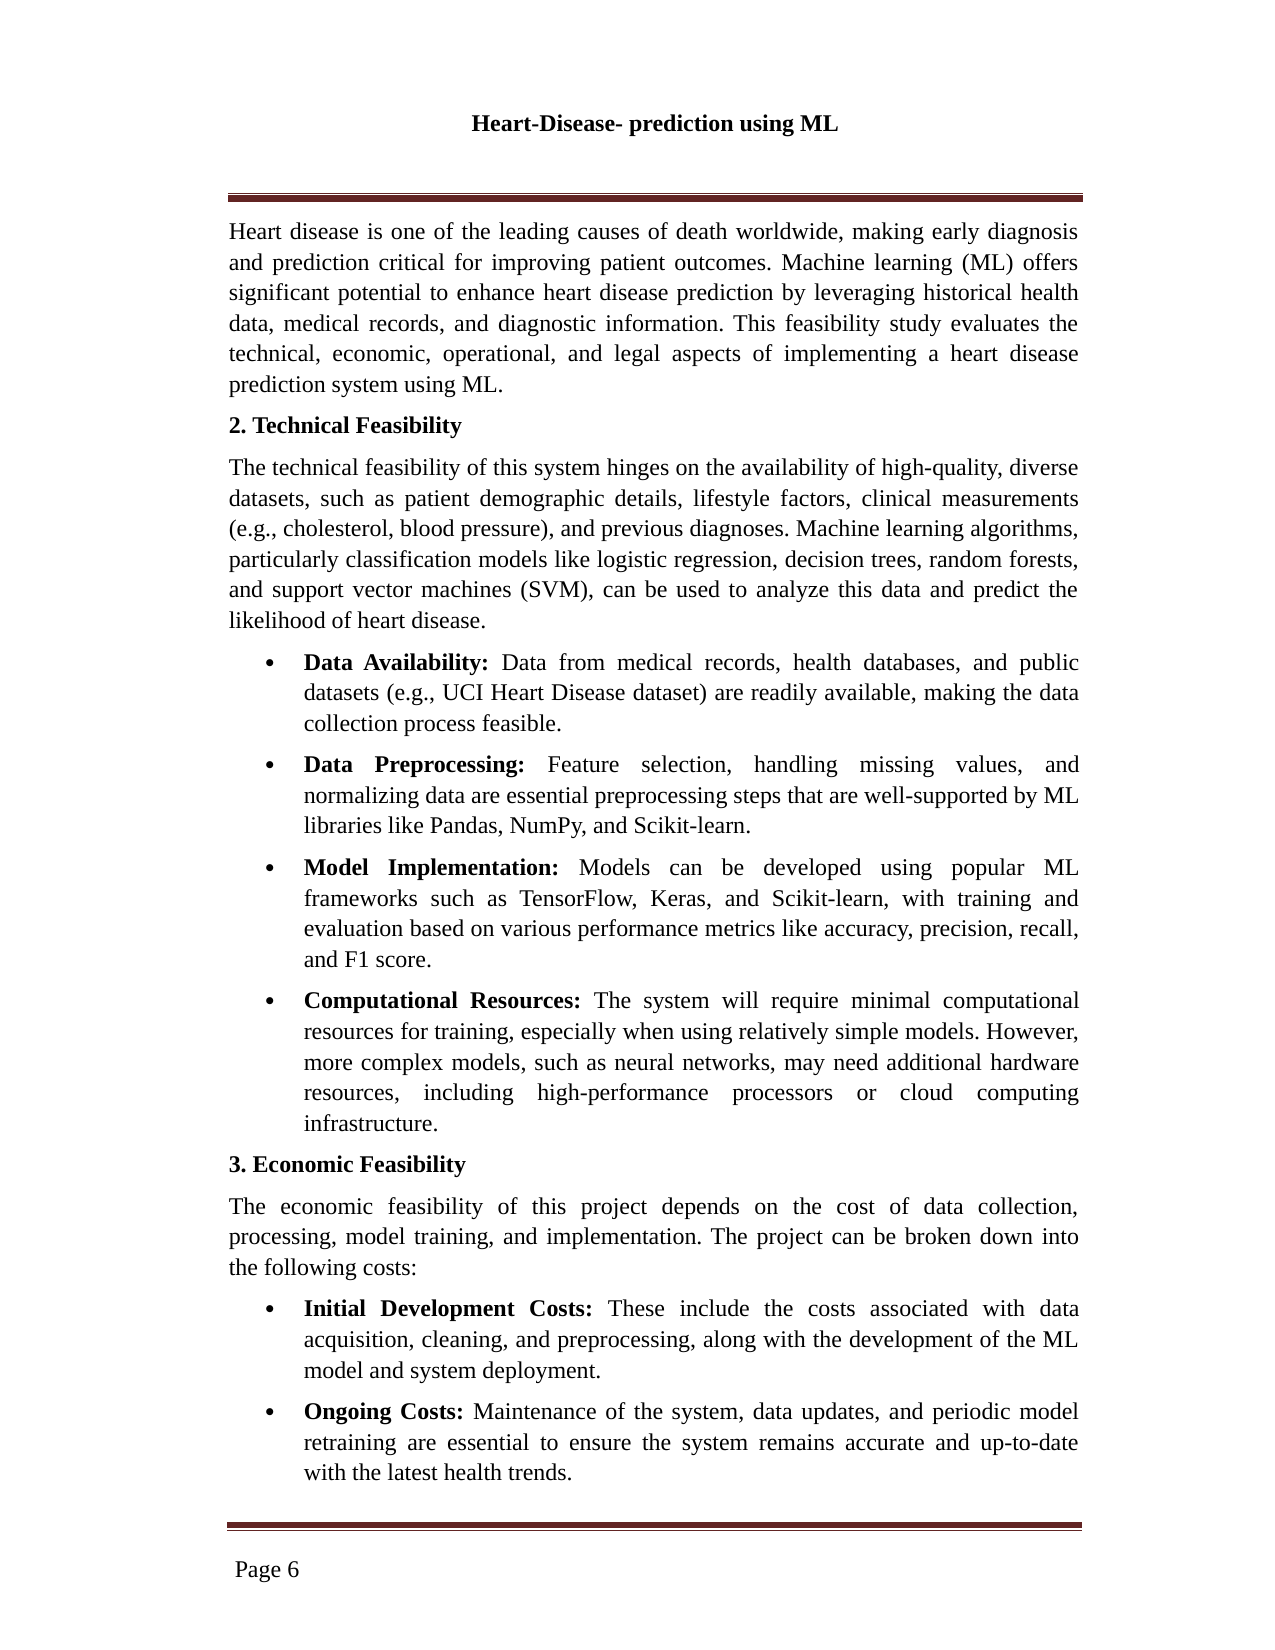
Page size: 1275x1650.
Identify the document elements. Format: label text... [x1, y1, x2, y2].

text 3. Economic Feasibility [228, 1150, 1080, 1178]
list Initial Development Costs: These include the costs associated with data acquisition, cleaning, and preprocessing, along with the development of the ML model and system deployment. [266, 1294, 1080, 1383]
list Data Availability: Data from medical records, health databases, and public datasets (e.g., UCI Heart Disease dataset) are readily available, making the data collection process feasible. [266, 648, 1080, 736]
text 2. Technical Feasibility [228, 412, 1080, 439]
list Model Implementation: Models can be developed using popular ML frameworks such as TensorFlow, Keras, and Scikit-learn, with training and evaluation based on various performance metrics like accuracy, precision, recall, and F1 score. [266, 853, 1080, 972]
list Ongoing Costs: Maintenance of the system, data updates, and periodic model retraining are essential to ensure the system remains accurate and up-to-date with the latest health trends. [266, 1397, 1080, 1486]
text The economic feasibility of this project depends on the cost of data collection, processing, model training, and implementation. The project can be broken down into the following costs: [228, 1192, 1080, 1281]
text Heart disease is one of the leading causes of death worldwide, making early diagnosis and prediction critical for improving patient outcomes. Machine learning (ML) offers significant potential to enhance heart disease prediction by leveraging historical health data, medical records, and diagnostic information. This feasibility study evaluates the technical, economic, operational, and legal aspects of implementing a heart disease prediction system using ML. [228, 217, 1080, 398]
text The technical feasibility of this system hinges on the availability of high-quality, diverse datasets, such as patient demographic details, lifestyle factors, clinical measurements (e.g., cholesterol, blood pressure), and previous diagnoses. Machine learning algorithms, particularly classification models like logistic regression, decision trees, random forests, and support vector machines (SVM), can be used to analyze this data and predict the likelihood of heart disease. [228, 453, 1080, 634]
list Computational Resources: The system will require minimal computational resources for training, especially when using relatively simple models. However, more complex models, such as neural networks, may need additional hardware resources, including high-performance processors or cloud computing infrastructure. [266, 986, 1080, 1136]
list Data Preprocessing: Feature selection, handling missing values, and normalizing data are essential preprocessing steps that are well-supported by ML libraries like Pandas, NumPy, and Scikit-learn. [266, 750, 1080, 839]
